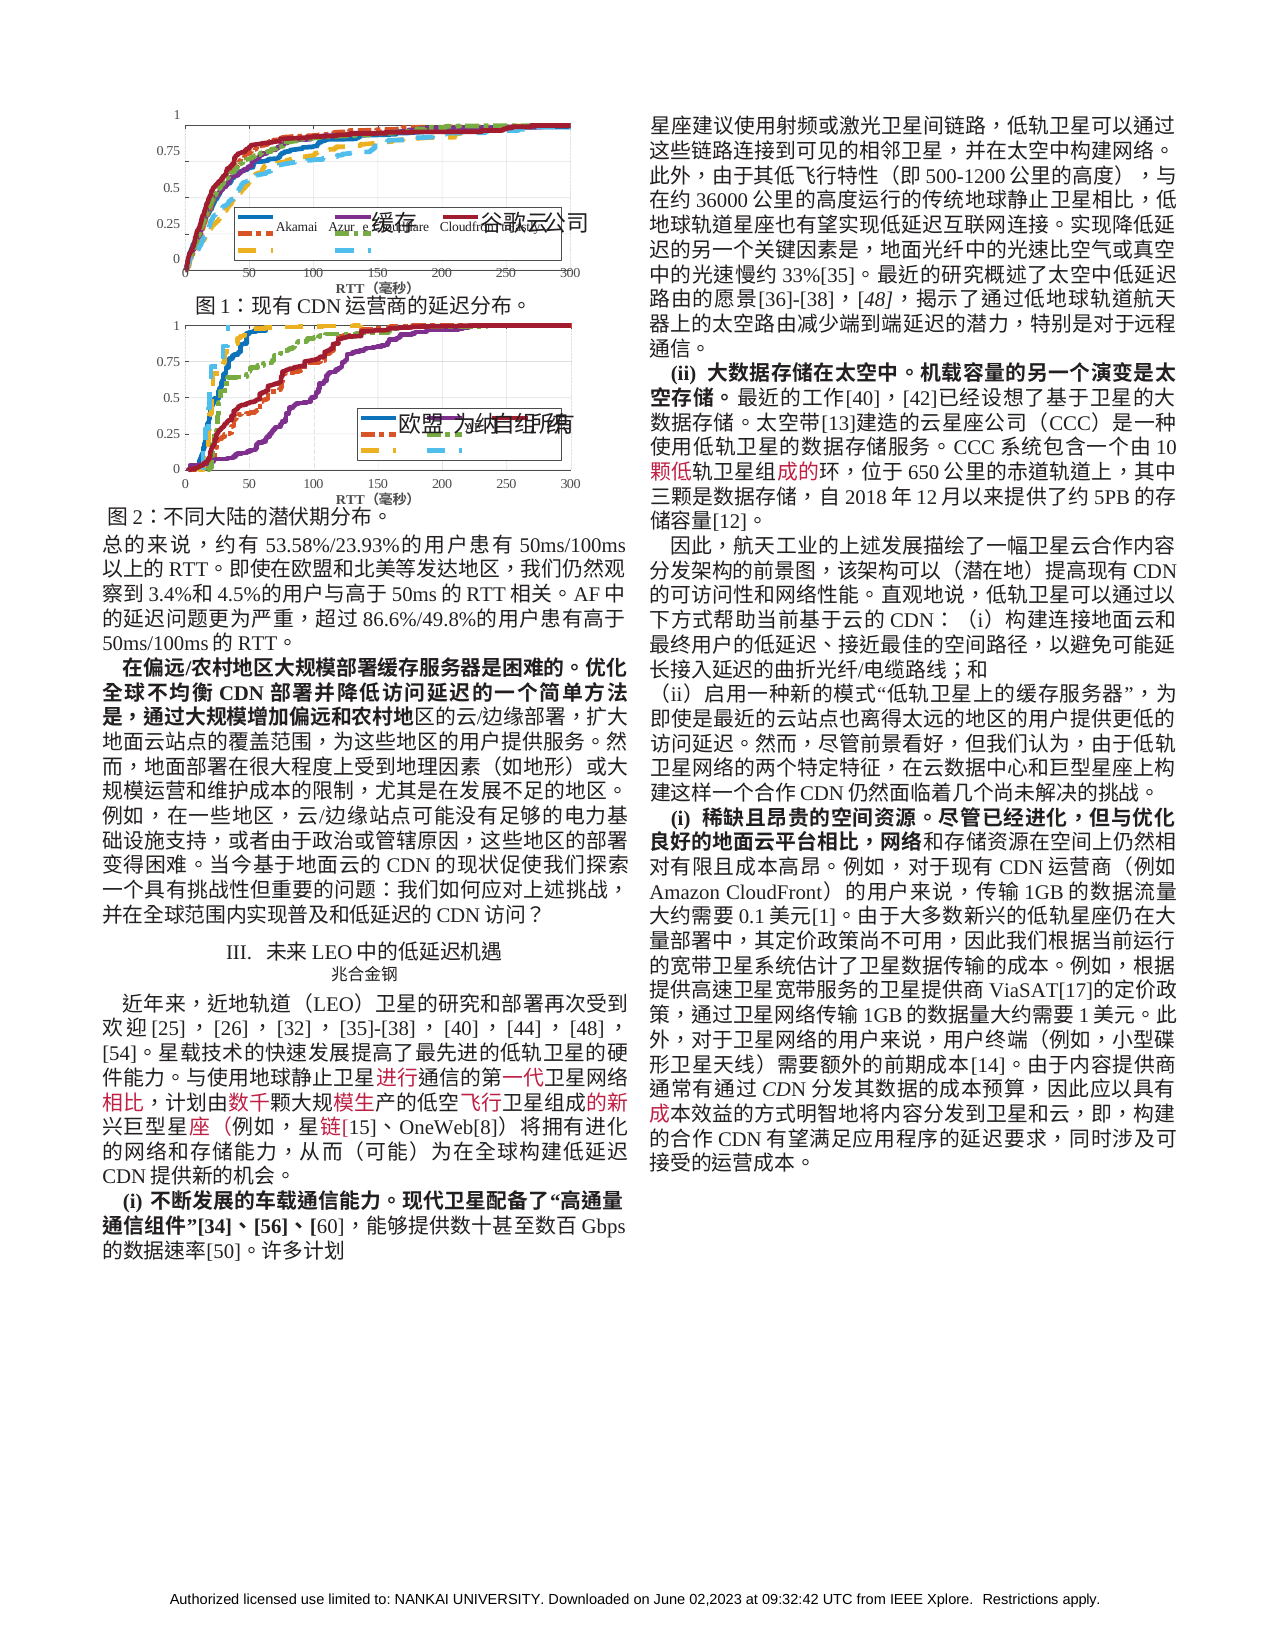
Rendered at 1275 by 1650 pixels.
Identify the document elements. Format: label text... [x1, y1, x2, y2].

list 大数据存储在太空中。机载容量的另一个演变是太空存储。最近的工作[40]，[42]已经设想了基于卫星的大数据存储。太空带[13]建造的云星座公司（CCC）是一种使用低轨卫星的数据存储服务。CCC系统包含一个由10颗低轨卫星组成的环，位于650公里的赤道轨道上，其中三颗是数据存储，自2018年12月以来提供了约5PB的存储容量[12]。 [650, 361, 1177, 533]
text 0.75 [87, 354, 180, 369]
text 0 [173, 252, 628, 266]
list 不断发展的车载通信能力。现代卫星配备了“高通量通信组件”[34]、[56]、[60]，能够提供数十甚至数百Gbps的数据速率[50]。许多计划 [102, 1189, 625, 1263]
text 0.25 [87, 215, 180, 231]
text 在偏远/农村地区大规模部署缓存服务器是困难的。优化全球不均衡CDN部署并降低访问延迟的一个简单方法是，通过大规模增加偏远和农村地区的云/边缘部署，扩大地面云站点的覆盖范围，为这些地区的用户提供服务。然而，地面部署在很大程度上受到地理因素（如地形）或大规模运营和维护成本的限制，尤其是在发展不足的地区。例如，在一些地区，云/边缘站点可能没有足够的电力基础设施支持，或者由于政治或管辖原因，这些地区的部署变得困难。当今基于地面云的CDN的现状促使我们探索一个具有挑战性但重要的问题：我们如何应对上述挑战，并在全球范围内实现普及和低延迟的CDN访问？ [102, 656, 628, 927]
text 0.5 [87, 179, 180, 195]
list 稀缺且昂贵的空间资源。尽管已经进化，但与优化良好的地面云平台相比，网络和存储资源在空间上仍然相对有限且成本高昂。例如，对于现有CDN运营商（例如Amazon CloudFront）的用户来说，传输1GB的数据流量大约需要0.1美元[1]。由于大多数新兴的低轨星座仍在大量部署中，其定价政策尚不可用，因此我们根据当前运行的宽带卫星系统估计了卫星数据传输的成本。例如，根据提供高速卫星宽带服务的卫星提供商ViaSAT[17]的定价政策，通过卫星网络传输1GB的数据量大约需要1美元。此外，对于卫星网络的用户来说，用户终端（例如，小型碟形卫星天线）需要额外的前期成本[14]。由于内容提供商通常有通过CDN分发其数据的成本预算，因此应以具有成本效益的方式明智地将内容分发到卫星和云，即，构建的合作CDN有望满足应用程序的延迟要求，同时涉及可接受的运营成本。 [649, 806, 1177, 1175]
text 总的来说，约有53.58%/23.93%的用户患有50ms/100ms以上的RTT。即使在欧盟和北美等发达地区，我们仍然观察到3.4%和4.5%的用户与高于50ms的RTT相关。AF中的延迟问题更为严重，超过86.6%/49.8%的用户患有高于50ms/100ms的RTT。 [102, 532, 626, 655]
text RTT（毫秒） [129, 493, 627, 507]
text 图2：不同大陆的潜伏期分布。 [107, 507, 628, 529]
text 0.5 [87, 390, 180, 406]
text 图1：现有CDN运营商的延迟分布。 [129, 296, 598, 318]
text 0 50 100 150 200 250 300 [182, 477, 628, 491]
text 1 [173, 318, 628, 333]
text 因此，航天工业的上述发展描绘了一幅卫星云合作内容分发架构的前景图，该架构可以（潜在地）提高现有CDN的可访问性和网络性能。直观地说，低轨卫星可以通过以下方式帮助当前基于云的CDN：（i）构建连接地面云和最终用户的低延迟、接近最佳的空间路径，以避免可能延长接入延迟的曲折光纤/电缆路线；和 [649, 534, 1177, 682]
text 兆合金钢 [129, 965, 599, 984]
text （ii）启用一种新的模式“低轨卫星上的缓存服务器”，为即使是最近的云站点也离得太远的地区的用户提供更低的访问延迟。然而，尽管前景看好，但我们认为，由于低轨卫星网络的两个特定特征，在云数据中心和巨型星座上构建这样一个合作CDN仍然面临着几个尚未解决的挑战。 [649, 682, 1177, 805]
list 未来LEO中的低延迟机遇 [99, 940, 628, 964]
text 近年来，近地轨道（LEO）卫星的研究和部署再次受到欢迎[25]，[26]，[32]，[35]-[38]，[40]，[44]，[48]，[54]。星载技术的快速发展提高了最先进的低轨卫星的硬件能力。与使用地球静止卫星进行通信的第一代卫星网络相比，计划由数千颗大规模生产的低空飞行卫星组成的新兴巨型星座（例如，星链[15]、OneWeb[8]）将拥有进化的网络和存储能力，从而（可能）为在全球构建低延迟CDN提供新的机会。 [102, 992, 628, 1188]
text 星座建议使用射频或激光卫星间链路，低轨卫星可以通过这些链路连接到可见的相邻卫星，并在太空中构建网络。此外，由于其低飞行特性（即500-1200公里的高度），与在约36000公里的高度运行的传统地球静止卫星相比，低地球轨道星座也有望实现低延迟互联网连接。实现降低延迟的另一个关键因素是，地面光纤中的光速比空气或真空中的光速慢约33%[35]。最近的研究概述了太空中低延迟路由的愿景[36]-[38]，[48]，揭示了通过低地球轨道航天器上的太空路由减少端到端延迟的潜力，特别是对于远程通信。 [649, 114, 1177, 361]
text 1 [87, 107, 180, 123]
text 0 [173, 462, 628, 477]
text 0.25 [87, 426, 180, 442]
text 0.75 [87, 143, 180, 159]
text 0 50 100 150 200 250 300 [182, 266, 628, 281]
text RTT（毫秒） [129, 282, 627, 296]
